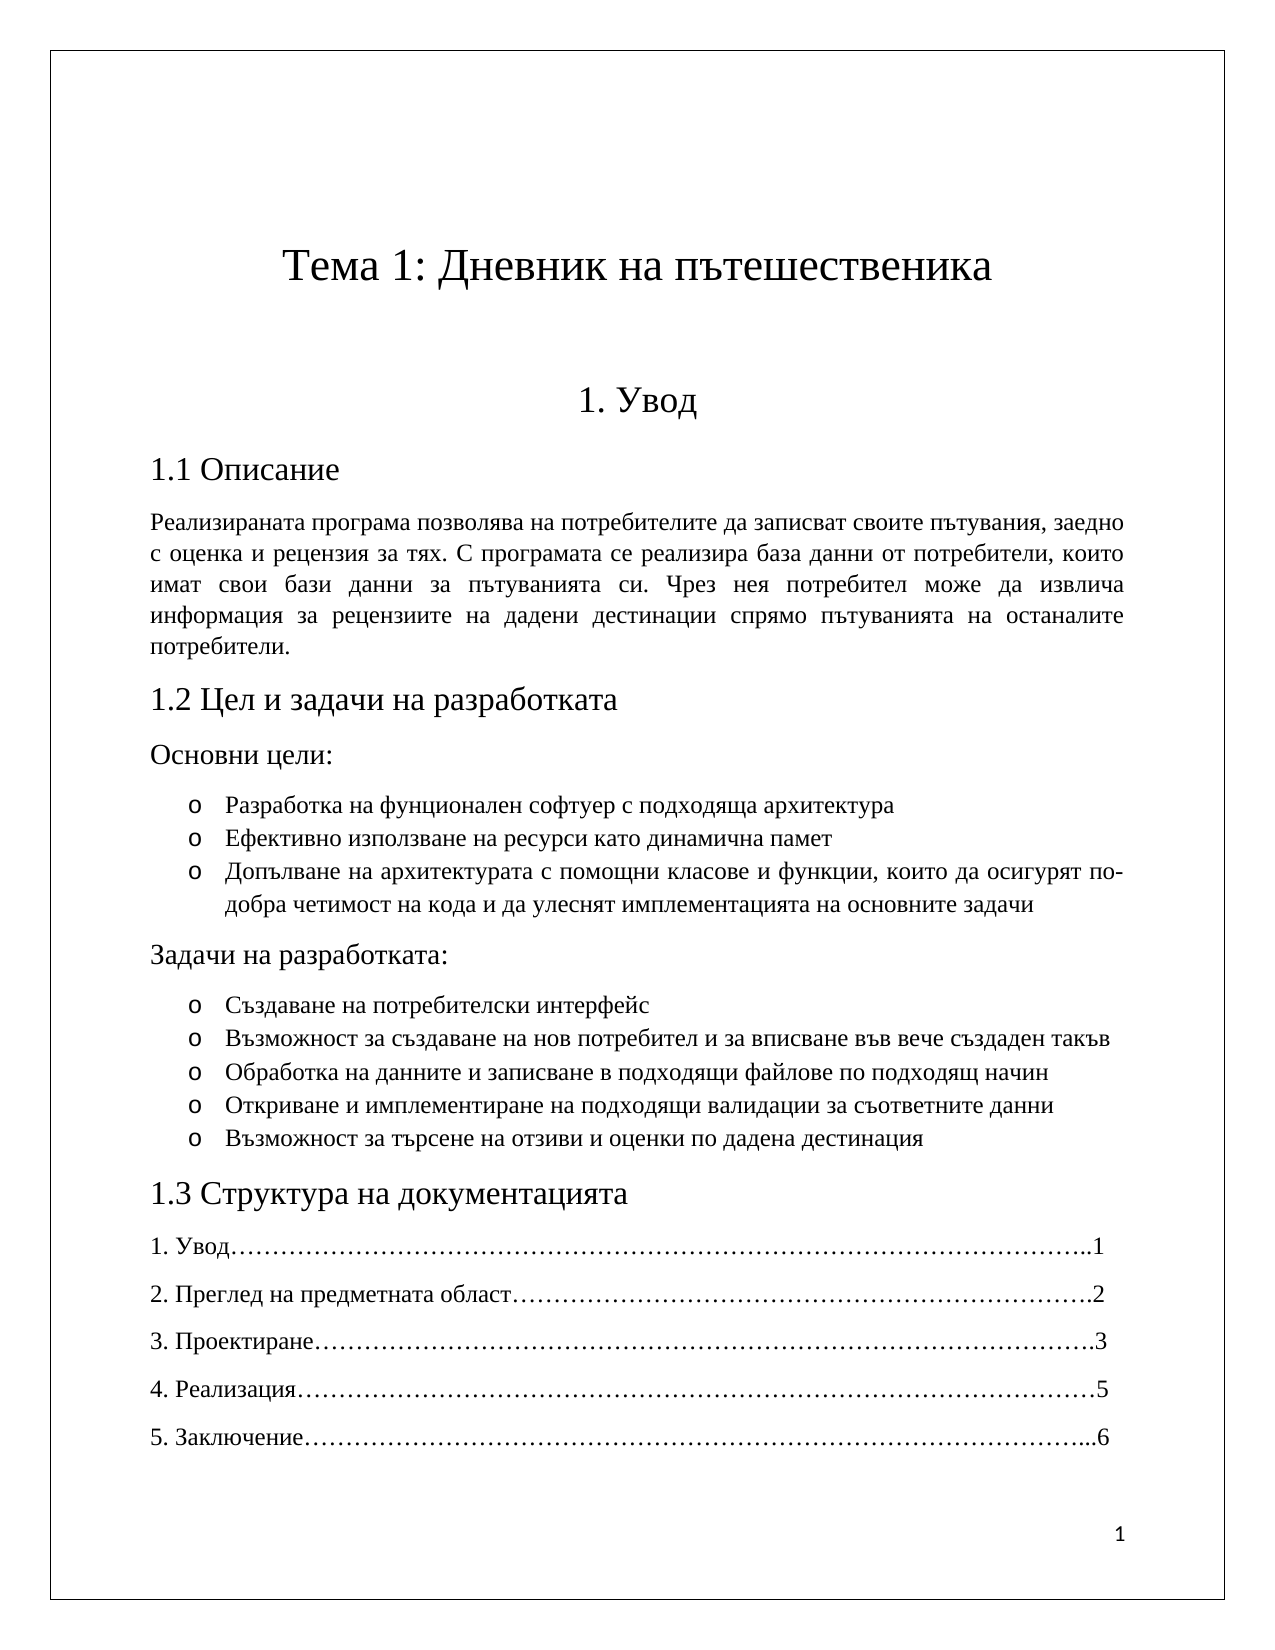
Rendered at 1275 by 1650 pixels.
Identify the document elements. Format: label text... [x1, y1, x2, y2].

text 5. Заключение…………………………………………………………………………………...6 [150, 1422, 1125, 1451]
text 4. Реализация……………………………………………………………………………………5 [150, 1374, 1125, 1403]
text 2. Преглед на предметната област…………………………………………………………….2 [150, 1279, 1125, 1307]
text Основни цели: [150, 737, 1125, 771]
text 1. Увод…………………………………………………………………………………………..1 [150, 1231, 1125, 1260]
text Тема 1: Дневник на пътешественика [150, 237, 1125, 290]
list Допълване на архитектурата с помощни класове и функции, които да осигурят по-добра четимост на кода и да улеснят имплементацията на основните задачи [187, 856, 1125, 918]
list Възможност за търсене на отзиви и оценки по дадена дестинация [187, 1123, 1125, 1154]
list Откриване и имплементиране на подходящи валидации за съответните данни [187, 1090, 1125, 1121]
text 1. Увод [150, 378, 1125, 421]
text Задачи на разработката: [150, 937, 1125, 971]
text 3. Проектиране………………………………………………………………………………….3 [150, 1326, 1125, 1355]
text 1.2 Цел и задачи на разработката [150, 679, 1125, 717]
list Разработка на фунционален софтуер с подходяща архитектура [187, 790, 1125, 821]
list Ефективно използване на ресурси като динамична памет [187, 823, 1125, 854]
text 1.3 Структура на документацията [150, 1173, 1125, 1211]
list Обработка на данните и записване в подходящи файлове по подходящ начин [187, 1057, 1125, 1087]
text 1.1 Описание [150, 449, 1125, 488]
list Създаване на потребителски интерфейс [187, 990, 1125, 1021]
list Възможност за създаване на нов потребител и за вписване във вече създаден такъв [187, 1023, 1125, 1054]
text Реализираната програма позволява на потребителите да записват своите пътувания, заедно с оценка и рецензия за тях. С програмата се реализира база данни от потребители, които имат свои бази данни за пътуванията си. Чрез нея потребител може да извлича информация за рецензиите на дадени дестинации спрямо пътуванията на останалите потребители. [150, 507, 1125, 660]
